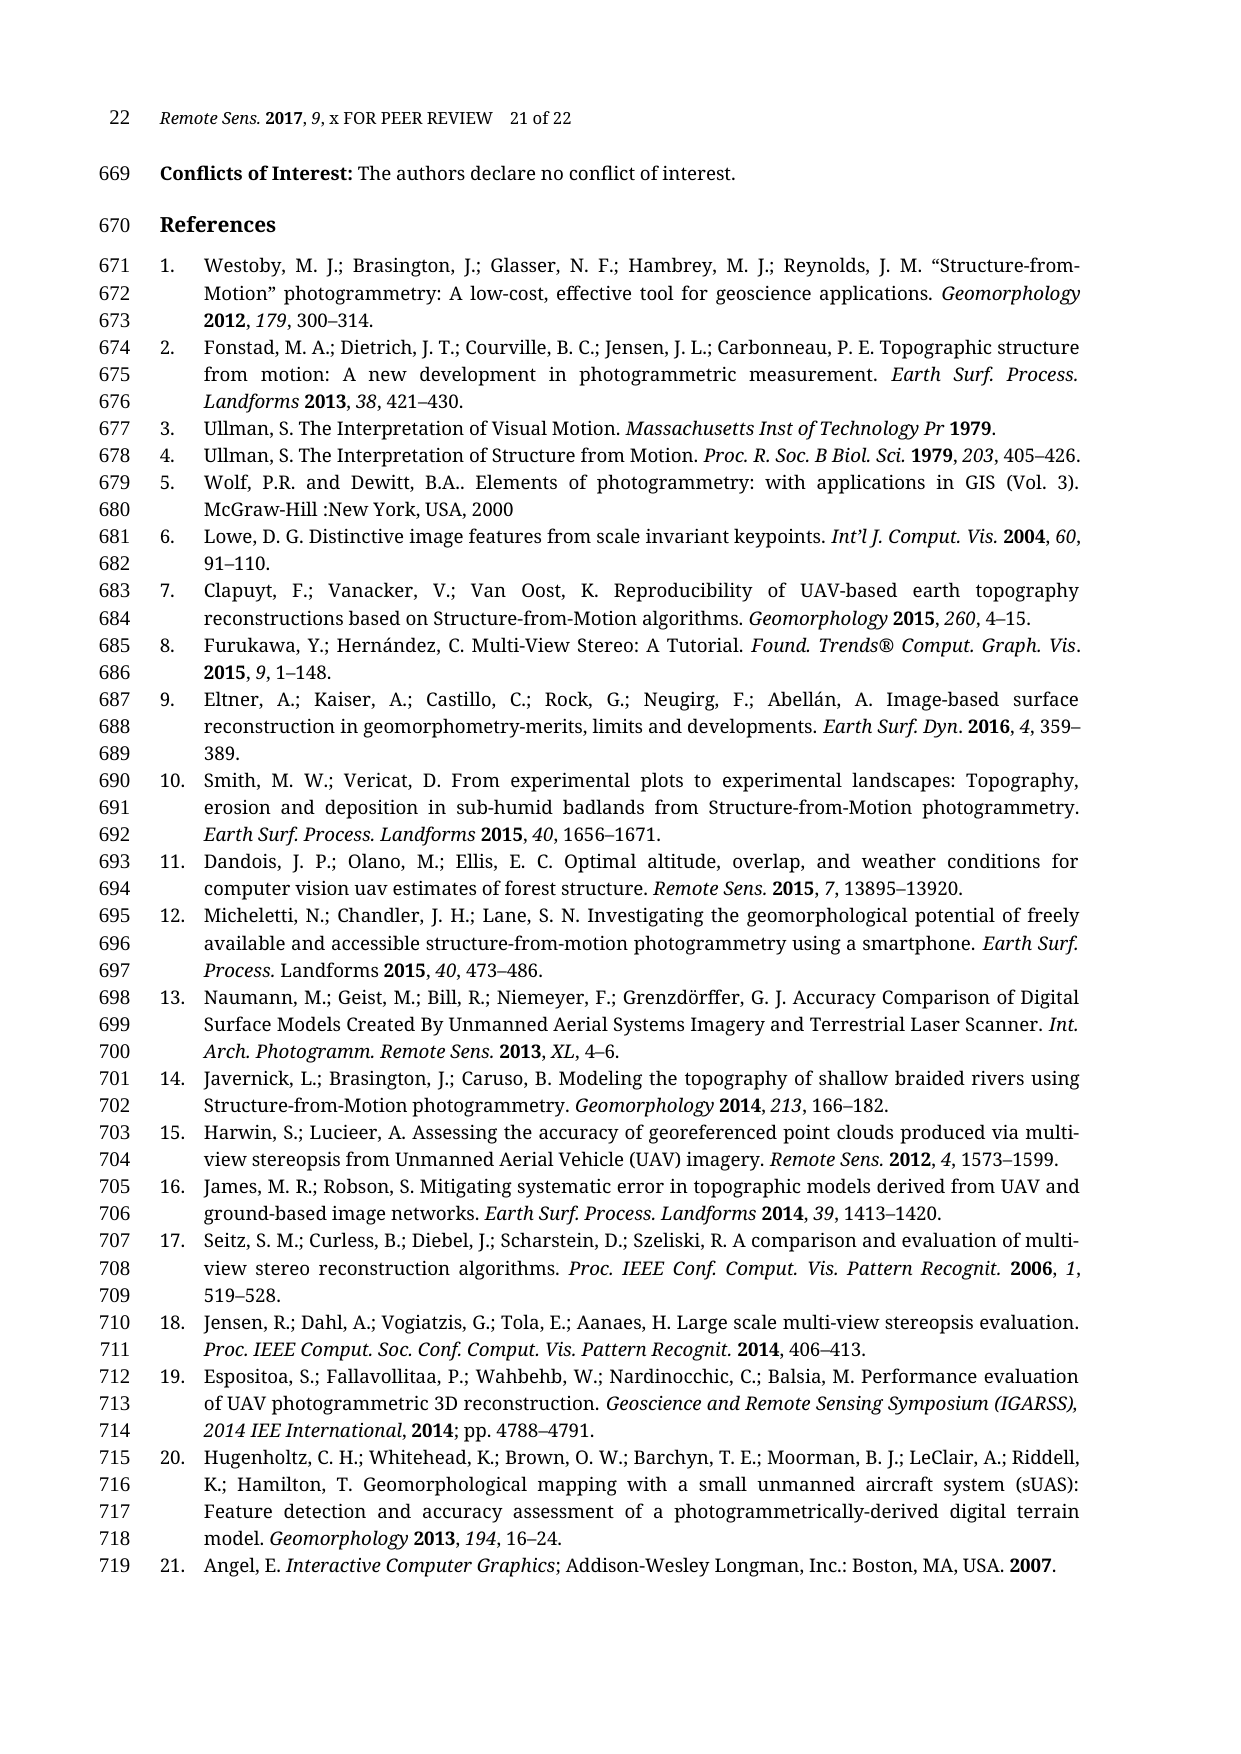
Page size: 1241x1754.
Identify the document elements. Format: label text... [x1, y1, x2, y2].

text Ullman, S. The Interpretation of Structure from Motion. Proc. R. Soc. B Biol. Sci. 1979, 203, 405–426. [159, 441, 1081, 468]
text Naumann, M.; Geist, M.; Bill, R.; Niemeyer, F.; Grenzdörffer, G. J. Accuracy Comparison of Digital Surface Models Created By Unmanned Aerial Systems Imagery and Terrestrial Laser Scanner. Int. Arch. Photogramm. Remote Sens. 2013, XL, 4–6. [159, 982, 1081, 1064]
text Smith, M. W.; Vericat, D. From experimental plots to experimental landscapes: Topography, erosion and deposition in sub-humid badlands from Structure-from-Motion photogrammetry. Earth Surf. Process. Landforms 2015, 40, 1656–1671. [159, 766, 1081, 847]
text Espositoa, S.; Fallavollitaa, P.; Wahbehb, W.; Nardinocchic, C.; Balsia, M. Performance evaluation of UAV photogrammetric 3D reconstruction. Geoscience and Remote Sensing Symposium (IGARSS), 2014 IEE International, 2014; pp. 4788–4791. [159, 1362, 1081, 1443]
text Furukawa, Y.; Hernández, C. Multi-View Stereo: A Tutorial. Found. Trends® Comput. Graph. Vis. 2015, 9, 1–148. [159, 630, 1081, 684]
text Lowe, D. G. Distinctive image features from scale invariant keypoints. Int’l J. Comput. Vis. 2004, 60, 91–110. [159, 522, 1081, 576]
text Eltner, A.; Kaiser, A.; Castillo, C.; Rock, G.; Neugirg, F.; Abellán, A. Image-based surface reconstruction in geomorphometry-merits, limits and developments. Earth Surf. Dyn. 2016, 4, 359–389. [159, 684, 1081, 766]
subtitle References [159, 210, 1081, 239]
text Micheletti, N.; Chandler, J. H.; Lane, S. N. Investigating the geomorphological potential of freely available and accessible structure-from-motion photogrammetry using a smartphone. Earth Surf. Process. Landforms 2015, 40, 473–486. [159, 901, 1081, 982]
text Seitz, S. M.; Curless, B.; Diebel, J.; Scharstein, D.; Szeliski, R. A comparison and evaluation of multi-view stereo reconstruction algorithms. Proc. IEEE Conf. Comput. Vis. Pattern Recognit. 2006, 1, 519–528. [159, 1226, 1081, 1307]
text Angel, E. Interactive Computer Graphics; Addison-Wesley Longman, Inc.: Boston, MA, USA. 2007. [159, 1551, 1081, 1578]
text Harwin, S.; Lucieer, A. Assessing the accuracy of georeferenced point clouds produced via multi-view stereopsis from Unmanned Aerial Vehicle (UAV) imagery. Remote Sens. 2012, 4, 1573–1599. [159, 1118, 1081, 1172]
text Hugenholtz, C. H.; Whitehead, K.; Brown, O. W.; Barchyn, T. E.; Moorman, B. J.; LeClair, A.; Riddell, K.; Hamilton, T. Geomorphological mapping with a small unmanned aircraft system (sUAS): Feature detection and accuracy assessment of a photogrammetrically-derived digital terrain model. Geomorphology 2013, 194, 16–24. [159, 1443, 1081, 1551]
text Wolf, P.R. and Dewitt, B.A.. Elements of photogrammetry: with applications in GIS (Vol. 3). McGraw-Hill :New York, USA, 2000 [159, 468, 1081, 522]
text Westoby, M. J.; Brasington, J.; Glasser, N. F.; Hambrey, M. J.; Reynolds, J. M. “Structure-from-Motion” photogrammetry: A low-cost, effective tool for geoscience applications. Geomorphology 2012, 179, 300–314. [159, 251, 1081, 332]
text James, M. R.; Robson, S. Mitigating systematic error in topographic models derived from UAV and ground-based image networks. Earth Surf. Process. Landforms 2014, 39, 1413–1420. [159, 1172, 1081, 1226]
text Javernick, L.; Brasington, J.; Caruso, B. Modeling the topography of shallow braided rivers using Structure-from-Motion photogrammetry. Geomorphology 2014, 213, 166–182. [159, 1064, 1081, 1118]
text Fonstad, M. A.; Dietrich, J. T.; Courville, B. C.; Jensen, J. L.; Carbonneau, P. E. Topographic structure from motion: A new development in photogrammetric measurement. Earth Surf. Process. Landforms 2013, 38, 421–430. [159, 332, 1081, 414]
text Clapuyt, F.; Vanacker, V.; Van Oost, K. Reproducibility of UAV-based earth topography reconstructions based on Structure-from-Motion algorithms. Geomorphology 2015, 260, 4–15. [159, 576, 1081, 630]
text Jensen, R.; Dahl, A.; Vogiatzis, G.; Tola, E.; Aanaes, H. Large scale multi-view stereopsis evaluation. Proc. IEEE Comput. Soc. Conf. Comput. Vis. Pattern Recognit. 2014, 406–413. [159, 1307, 1081, 1362]
text Dandois, J. P.; Olano, M.; Ellis, E. C. Optimal altitude, overlap, and weather conditions for computer vision uav estimates of forest structure. Remote Sens. 2015, 7, 13895–13920. [159, 847, 1081, 901]
text Ullman, S. The Interpretation of Visual Motion. Massachusetts Inst of Technology Pr 1979. [159, 414, 1081, 441]
text Conflicts of Interest: The authors declare no conflict of interest. [159, 160, 1081, 185]
